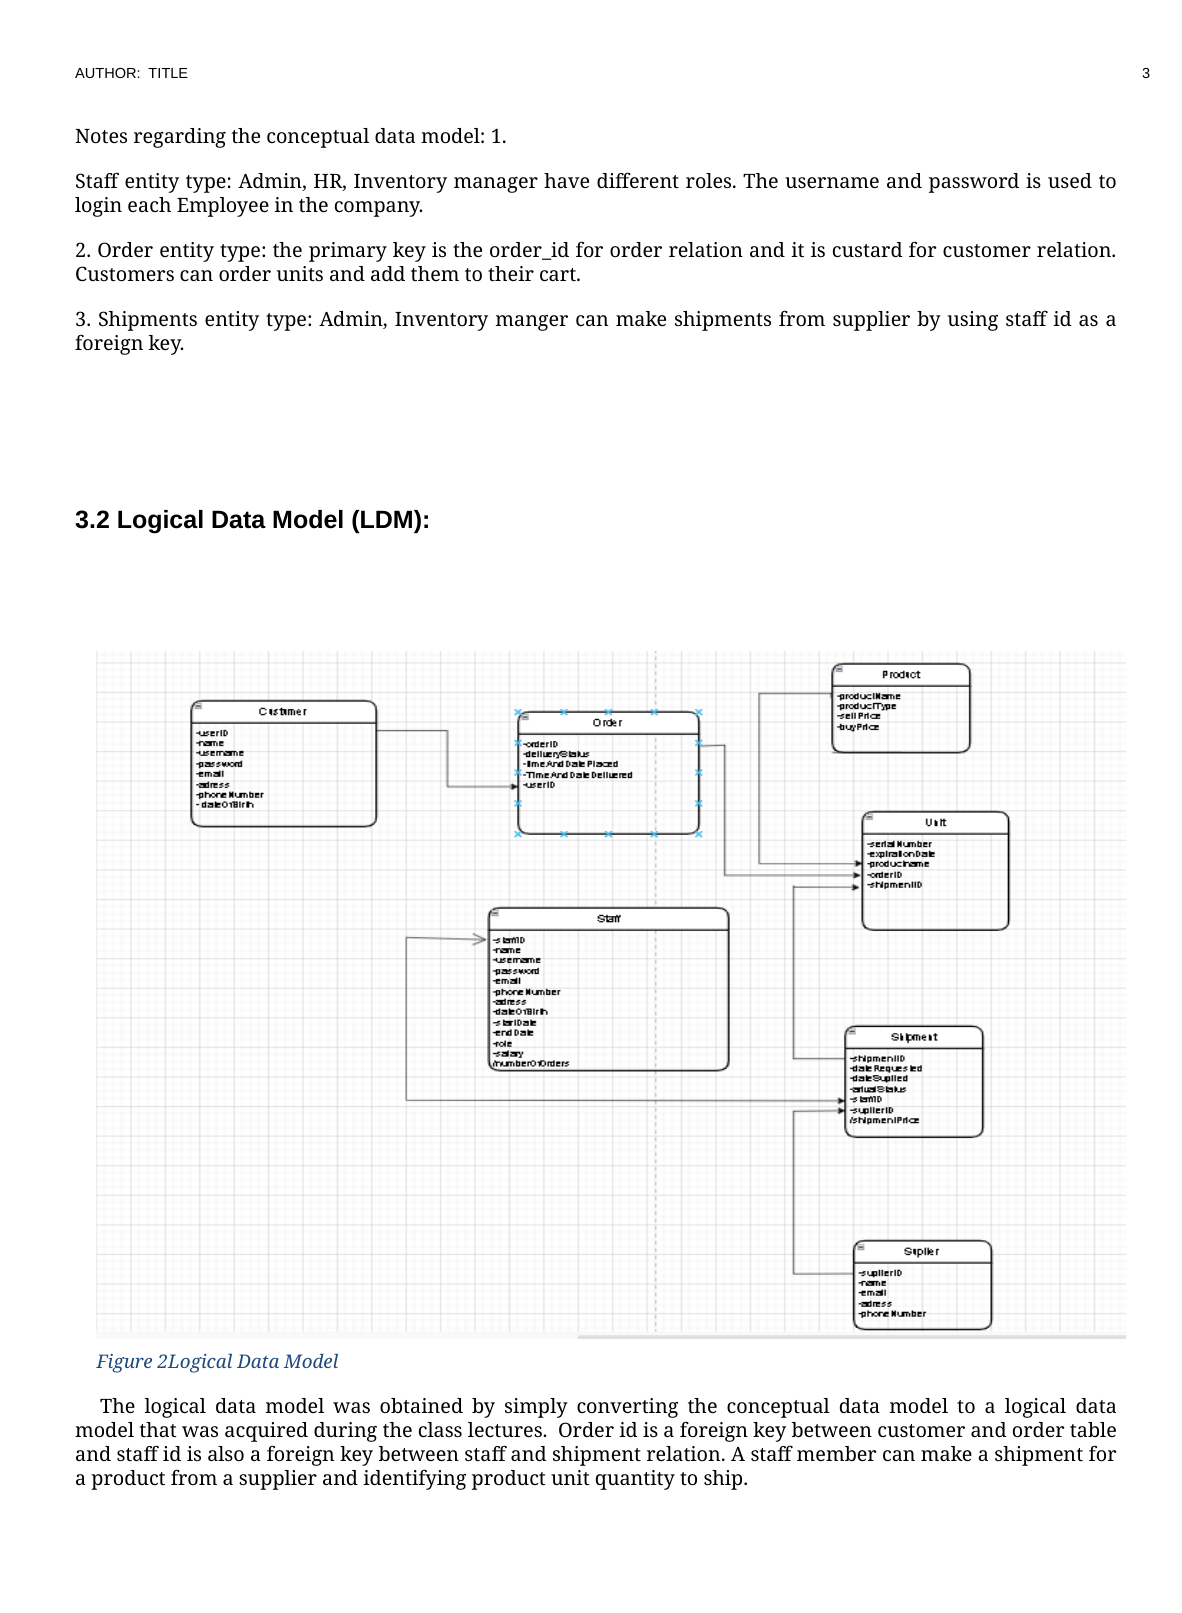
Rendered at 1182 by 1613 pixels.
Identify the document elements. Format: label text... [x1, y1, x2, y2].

picture [96, 651, 1127, 1339]
text Staff entity type: Admin, HR, Inventory manager have different roles. The username and password is used to login each Employee in the company. [75, 169, 1118, 217]
subtitle 3.2 Logical Data Model (LDM): [75, 510, 355, 533]
text 2. Order entity type: the primary key is the order_id for order relation and it is custard for customer relation. Customers can order units and add them to their cart. [75, 238, 1118, 286]
text Notes regarding the conceptual data model: 1. [75, 124, 1118, 148]
text 3. Shipments entity type: Admin, Inventory manger can make shipments from supplier by using staff id as a foreign key. [75, 307, 1118, 355]
subtitle 3.2 Logical Data Model (LDM): [417, 510, 1118, 533]
